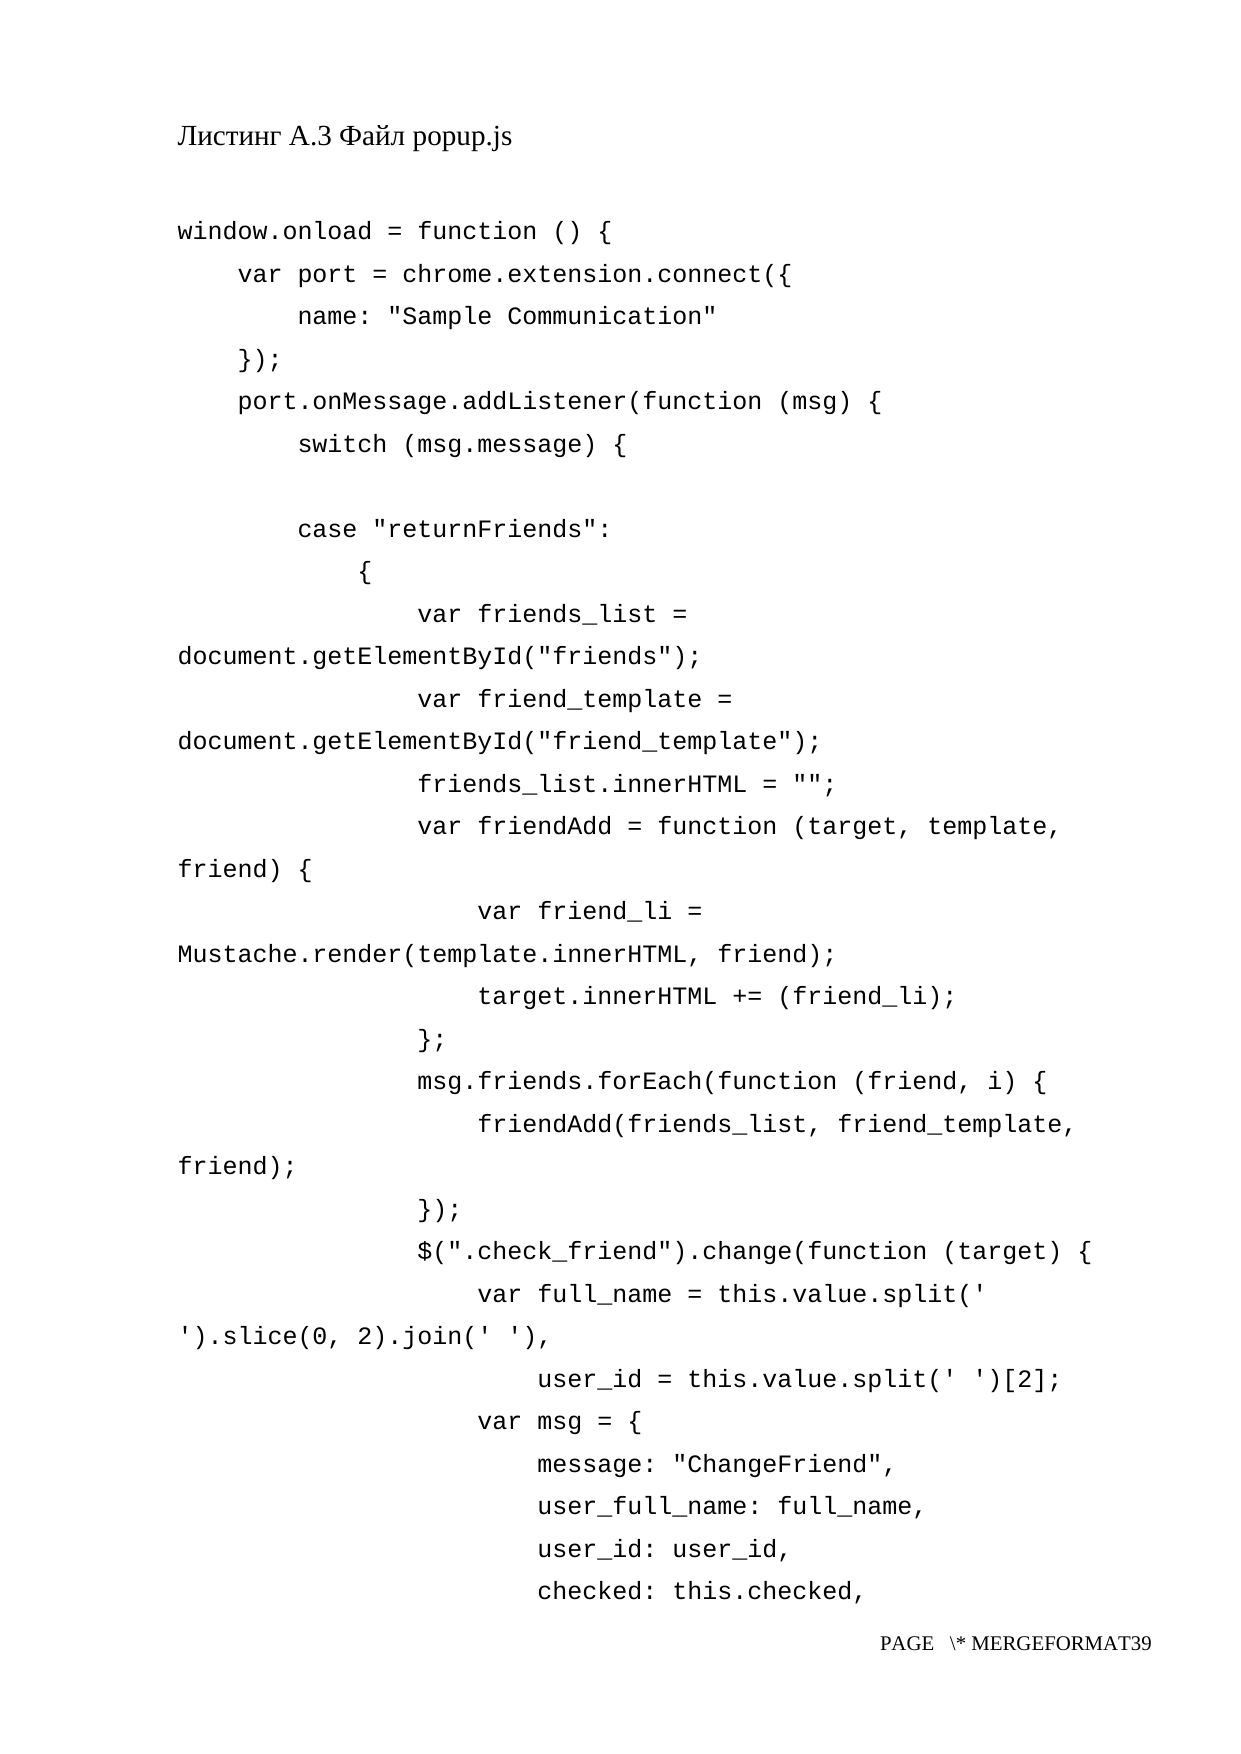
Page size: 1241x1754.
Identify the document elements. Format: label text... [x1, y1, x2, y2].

text $(".check_friend").change(function (target) { [177, 1239, 1152, 1267]
text var full_name = this.value.split(' ').slice(0, 2).join(' '), [177, 1281, 1152, 1352]
text Листинг А.3 Файл popup.js [177, 118, 1152, 152]
text var friends_list = document.getElementById("friends"); [177, 601, 1152, 672]
text user_id = this.value.split(' ')[2]; [177, 1366, 1152, 1394]
text port.onMessage.addListener(function (msg) { [177, 389, 1152, 417]
text }); [177, 1196, 1152, 1224]
text target.innerHTML += (friend_li); [177, 984, 1152, 1012]
text friendAdd(friends_list, friend_template, friend); [177, 1111, 1152, 1182]
text var friendAdd = function (target, template, friend) { [177, 814, 1152, 884]
text user_full_name: full_name, [177, 1494, 1152, 1522]
text var port = chrome.extension.connect({ [177, 261, 1152, 289]
text case "returnFriends": [177, 516, 1152, 544]
text message: "ChangeFriend", [177, 1451, 1152, 1479]
text var friend_li = Mustache.render(template.innerHTML, friend); [177, 899, 1152, 969]
text var friend_template = document.getElementById("friend_template"); [177, 686, 1152, 757]
text msg.friends.forEach(function (friend, i) { [177, 1069, 1152, 1097]
text window.onload = function () { [177, 219, 1152, 247]
text }); [177, 346, 1152, 374]
text switch (msg.message) { [177, 431, 1152, 459]
text checked: this.checked, [177, 1579, 1152, 1607]
text }; [177, 1026, 1152, 1054]
text var msg = { [177, 1409, 1152, 1437]
text friends_list.innerHTML = ""; [177, 771, 1152, 799]
text { [177, 559, 1152, 587]
text name: "Sample Communication" [177, 304, 1152, 332]
text user_id: user_id, [177, 1536, 1152, 1564]
